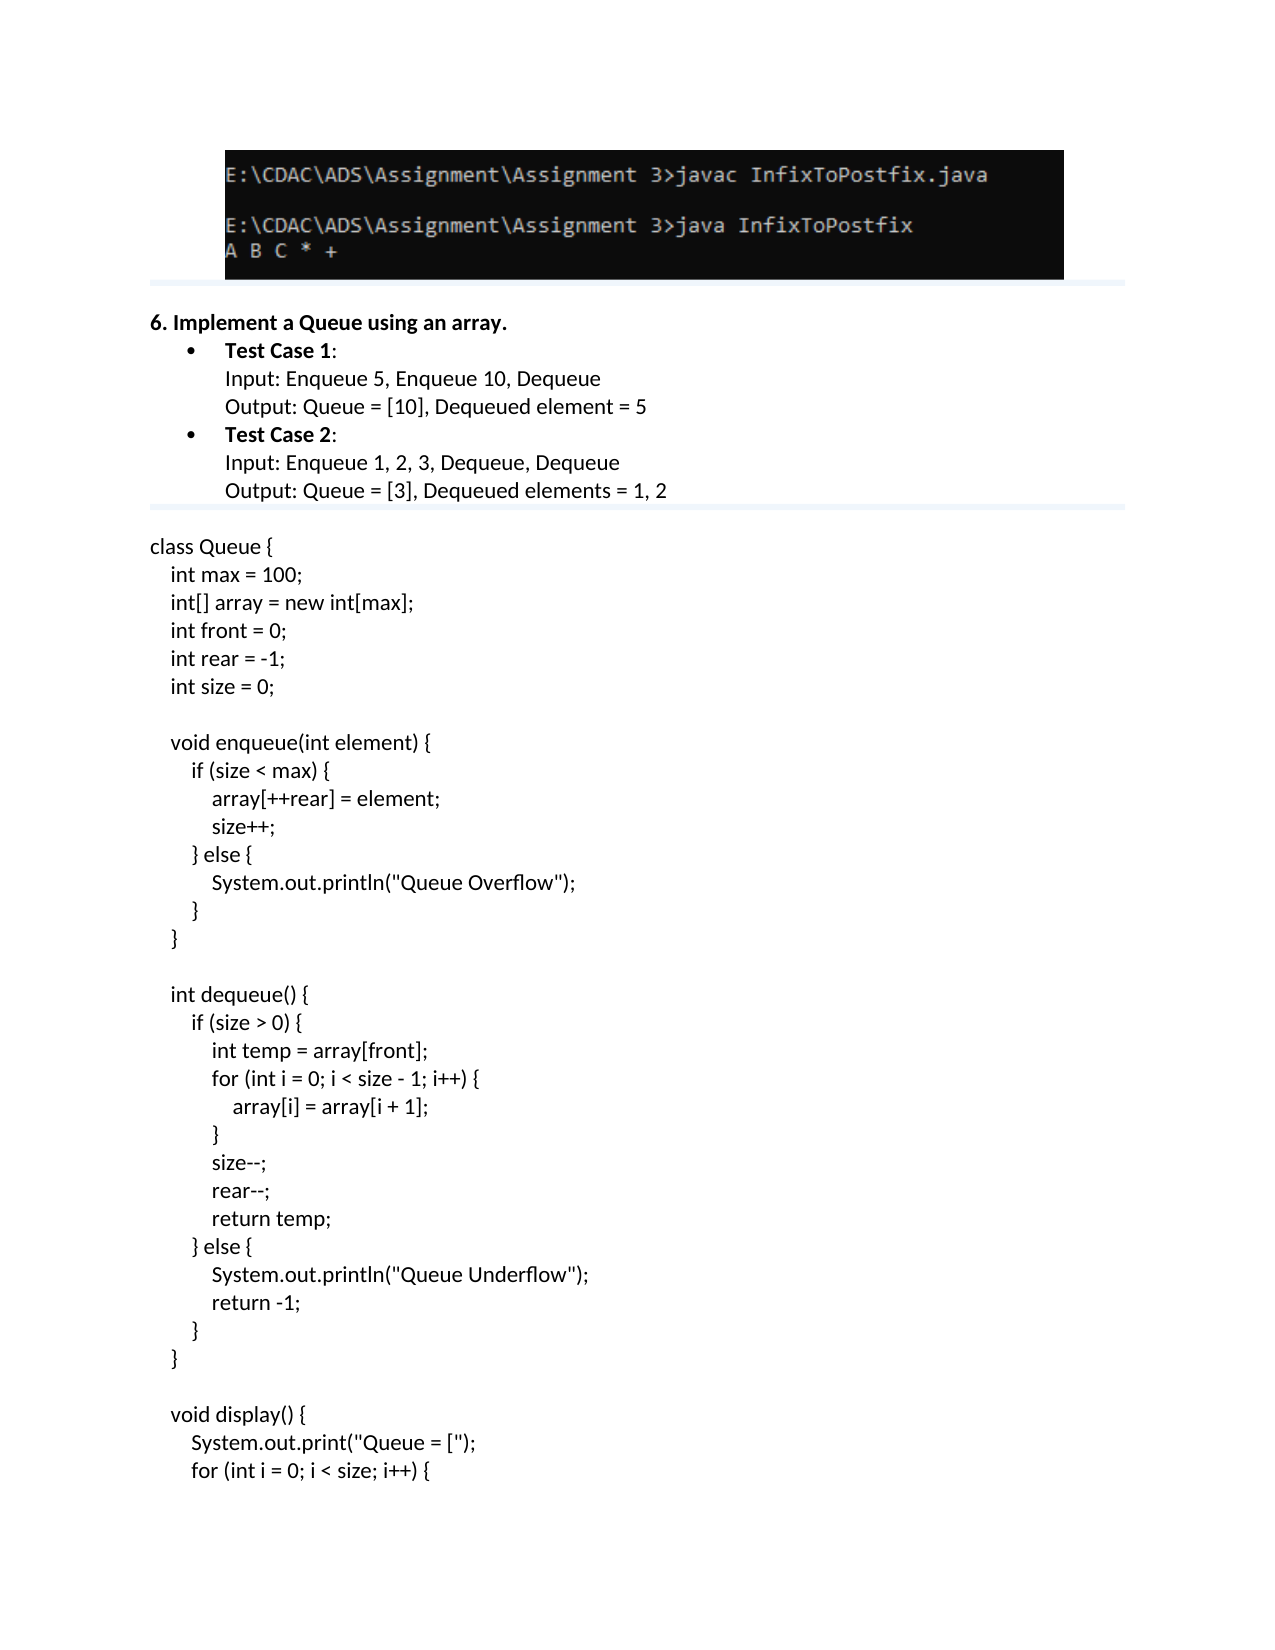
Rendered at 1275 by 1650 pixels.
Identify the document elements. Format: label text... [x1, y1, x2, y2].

text for (int i = 0; i < size - 1; i++) { [150, 1064, 1125, 1092]
text array[++rear] = element; [150, 784, 1125, 812]
list Test Case 2: Input: Enqueue 1, 2, 3, Dequeue, Dequeue Output: Queue = [3], Dequeued elements = 1, 2 [187, 420, 1125, 503]
text System.out.println("Queue Underflow"); [150, 1260, 1125, 1288]
text size--; [150, 1148, 1125, 1176]
text int dequeue() { [150, 980, 1125, 1008]
text int max = 100; [150, 560, 1125, 588]
text return -1; [150, 1288, 1125, 1316]
text } [150, 896, 1125, 924]
text } [150, 1316, 1125, 1344]
text } [150, 1120, 1125, 1148]
text int rear = -1; [150, 644, 1125, 672]
picture [225, 150, 1064, 279]
text if (size > 0) { [150, 1008, 1125, 1036]
text int size = 0; [150, 672, 1125, 700]
text 6. Implement a Queue using an array. [150, 308, 1125, 336]
text int front = 0; [150, 616, 1125, 644]
text int temp = array[front]; [150, 1036, 1125, 1064]
text rear--; [150, 1176, 1125, 1204]
text System.out.print("Queue = ["); [150, 1428, 1125, 1457]
text void enqueue(int element) { [150, 728, 1125, 756]
text } [150, 1344, 1125, 1372]
text System.out.println("Queue Overflow"); [150, 868, 1125, 896]
text return temp; [150, 1204, 1125, 1232]
text } else { [150, 1232, 1125, 1260]
text size++; [150, 812, 1125, 840]
text for (int i = 0; i < size; i++) { [150, 1457, 1125, 1484]
text class Queue { [150, 532, 1125, 560]
text int[] array = new int[max]; [150, 588, 1125, 616]
list Test Case 1: Input: Enqueue 5, Enqueue 10, Dequeue Output: Queue = [10], Dequeued element = 5 [187, 336, 1125, 420]
text void display() { [150, 1401, 1125, 1428]
text if (size < max) { [150, 756, 1125, 784]
text array[i] = array[i + 1]; [150, 1092, 1125, 1120]
text } [150, 924, 1125, 952]
text } else { [150, 840, 1125, 868]
